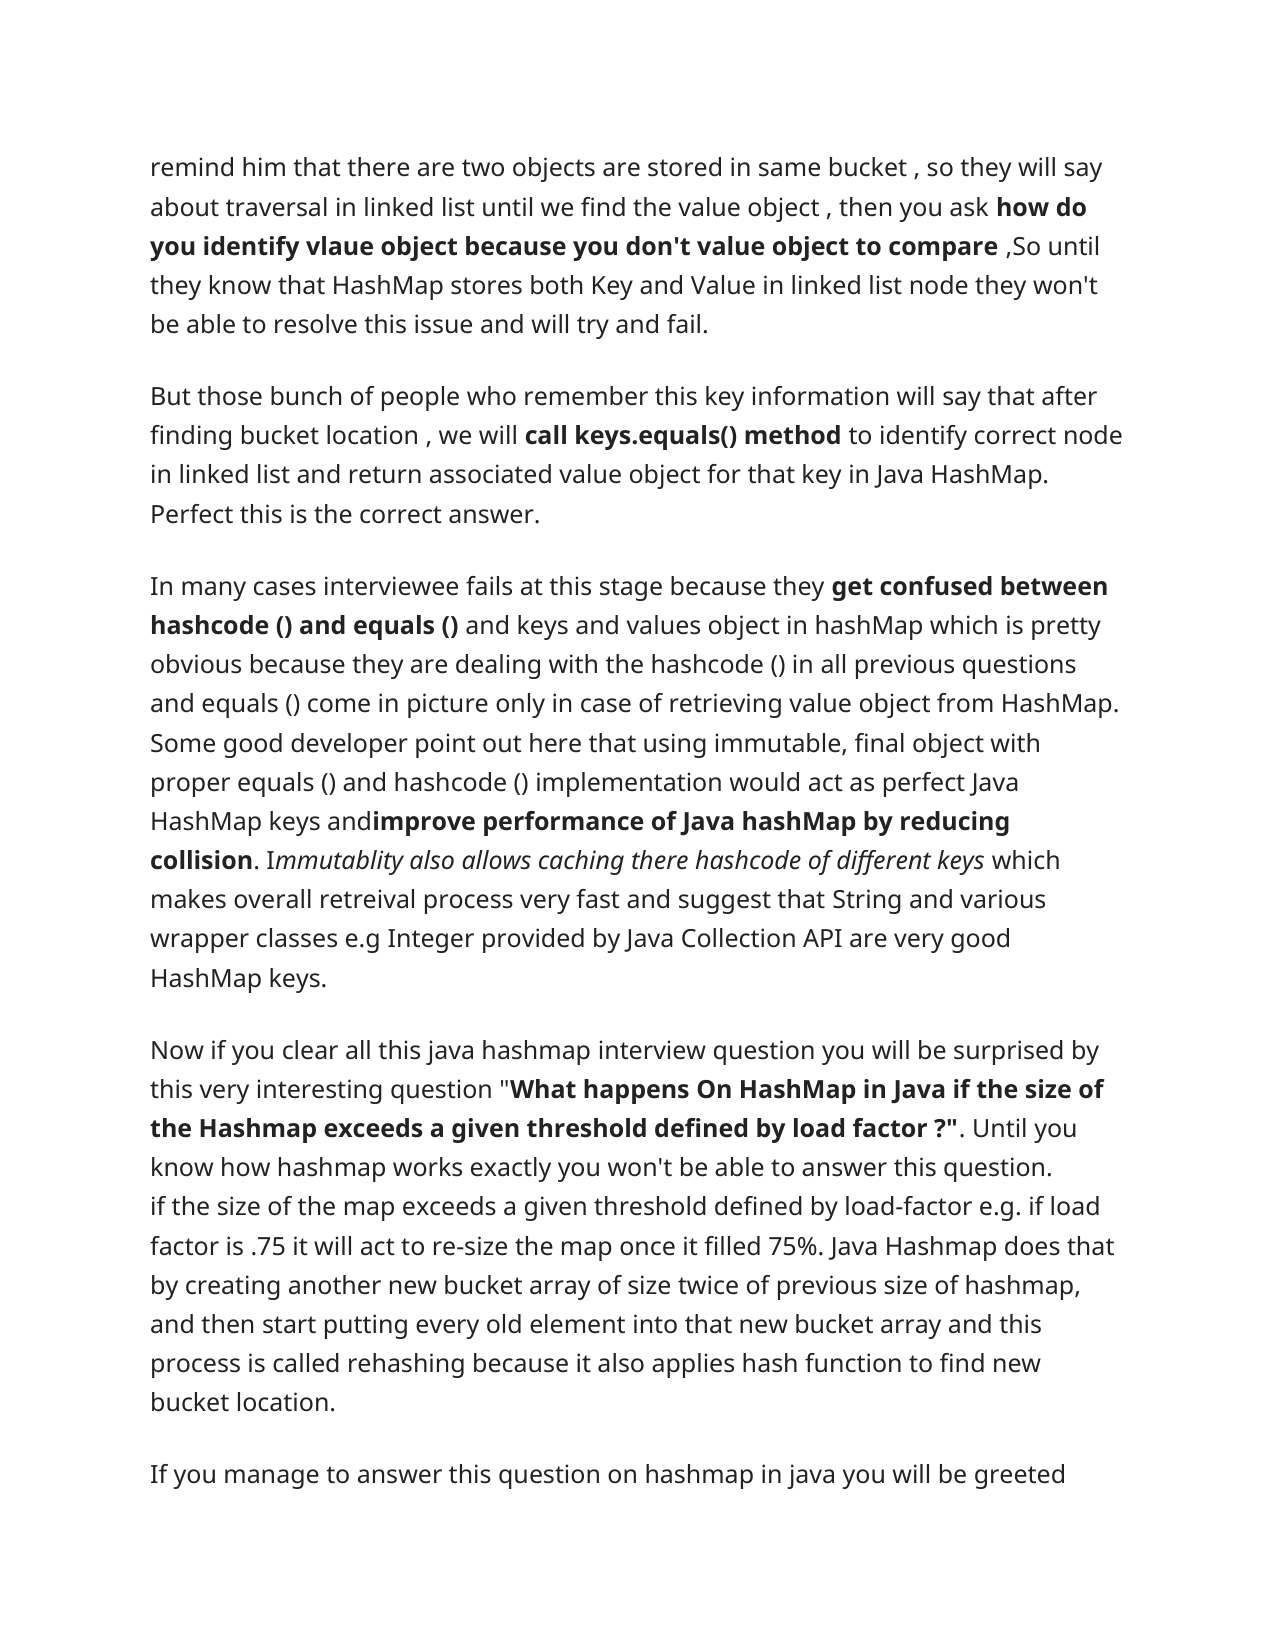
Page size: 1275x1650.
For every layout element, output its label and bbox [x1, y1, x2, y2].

text [150, 150, 1125, 1491]
